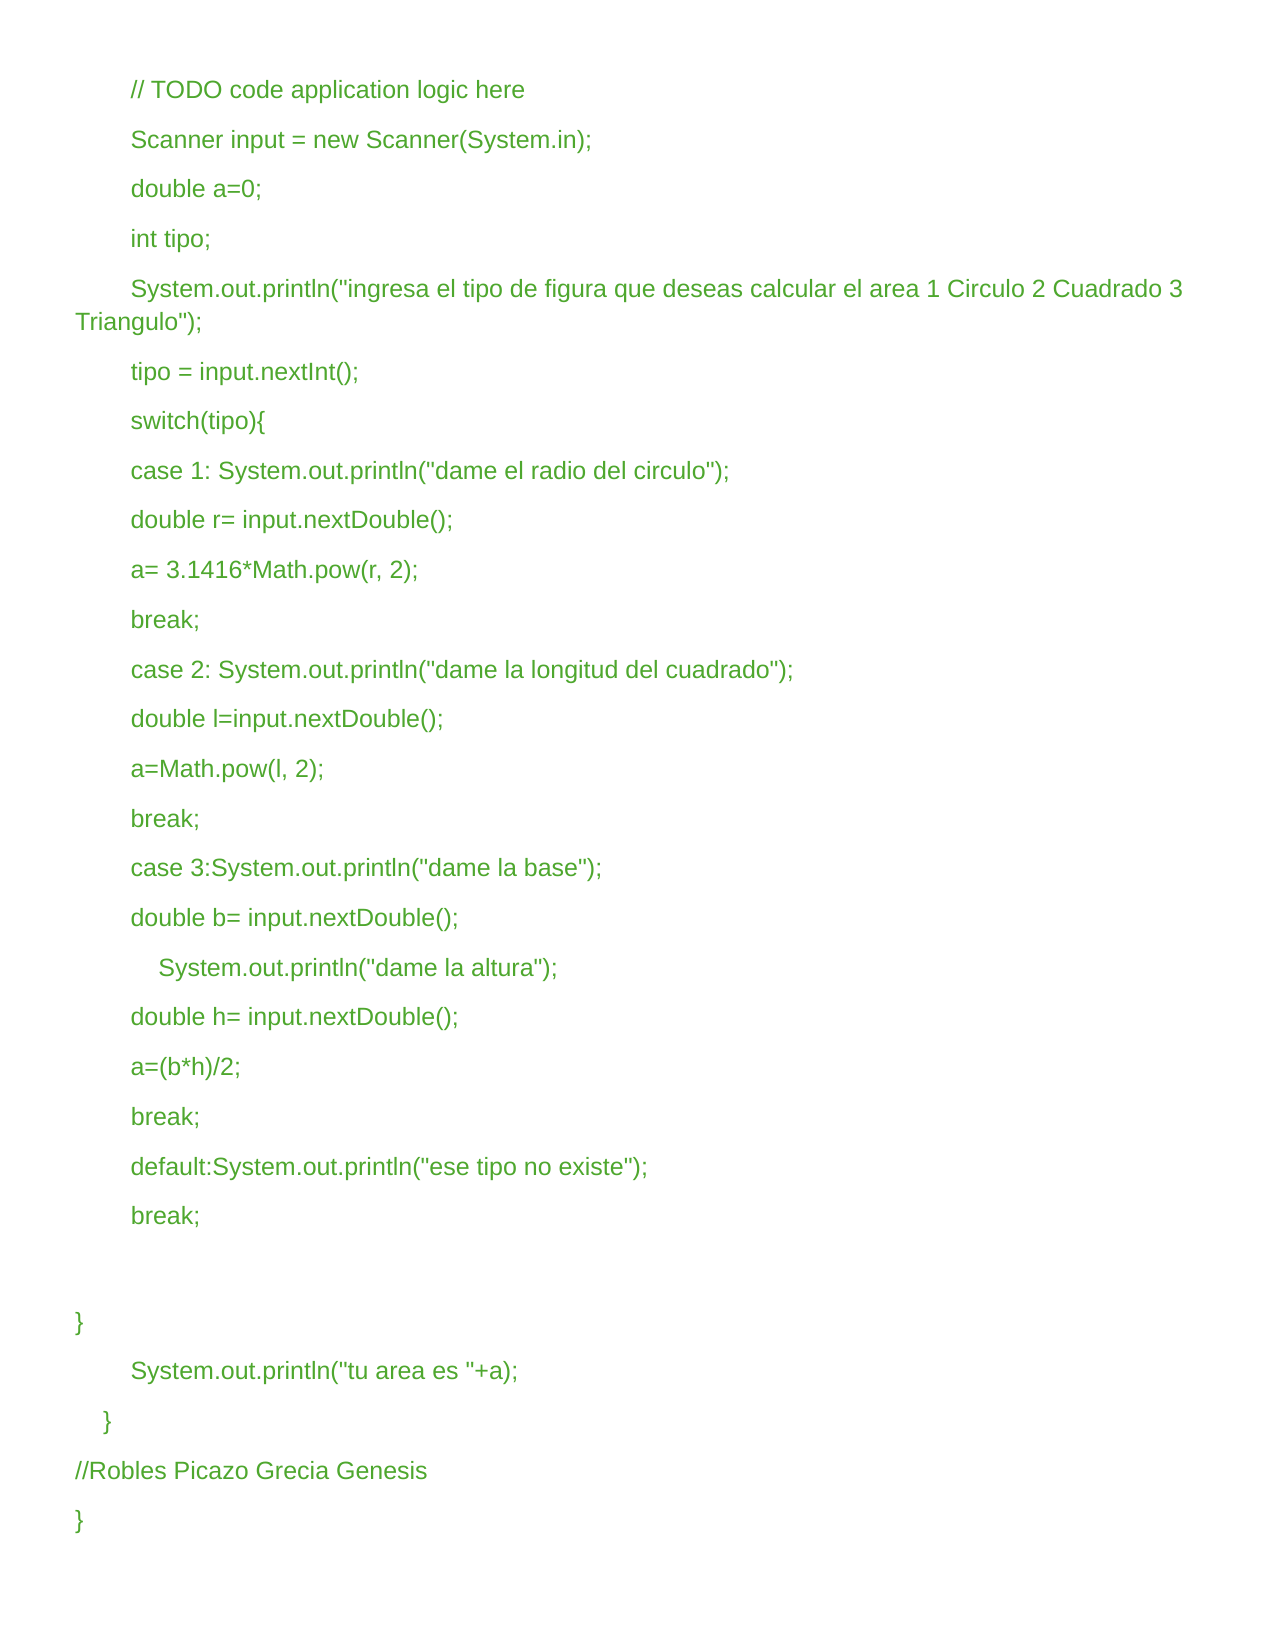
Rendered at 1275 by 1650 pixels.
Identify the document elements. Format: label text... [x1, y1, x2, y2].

text double a=0; [75, 174, 1200, 203]
text System.out.println("tu area es "+a); [75, 1356, 1200, 1385]
text double l=input.nextDouble(); [75, 704, 1200, 733]
text } [75, 1307, 1200, 1335]
text tipo = input.nextInt(); [75, 356, 1200, 385]
text break; [75, 1102, 1200, 1131]
text double b= input.nextDouble(); [75, 903, 1200, 932]
text double h= input.nextDouble(); [75, 1002, 1200, 1031]
text default:System.out.println("ese tipo no existe"); [75, 1151, 1200, 1180]
text a= 3.1416*Math.pow(r, 2); [75, 555, 1200, 584]
text double r= input.nextDouble(); [75, 506, 1200, 534]
text Scanner input = new Scanner(System.in); [75, 125, 1200, 153]
text } [75, 1406, 1200, 1435]
text break; [75, 804, 1200, 832]
text //Robles Picazo Grecia Genesis [75, 1456, 1200, 1484]
text case 2: System.out.println("dame la longitud del cuadrado"); [75, 654, 1200, 683]
text break; [75, 1201, 1200, 1230]
text case 3:System.out.println("dame la base"); [75, 853, 1200, 882]
text break; [75, 605, 1200, 634]
text case 1: System.out.println("dame el radio del circulo"); [75, 456, 1200, 484]
text // TODO code application logic here [75, 75, 1200, 104]
text int tipo; [75, 224, 1200, 253]
text switch(tipo){ [75, 406, 1200, 435]
text } [75, 1505, 1200, 1534]
text System.out.println("ingresa el tipo de figura que deseas calcular el area 1 Circulo 2 Cuadrado 3 Triangulo"); [75, 274, 1200, 336]
text System.out.println("dame la altura"); [75, 953, 1200, 981]
text a=Math.pow(l, 2); [75, 754, 1200, 783]
text a=(b*h)/2; [75, 1052, 1200, 1081]
